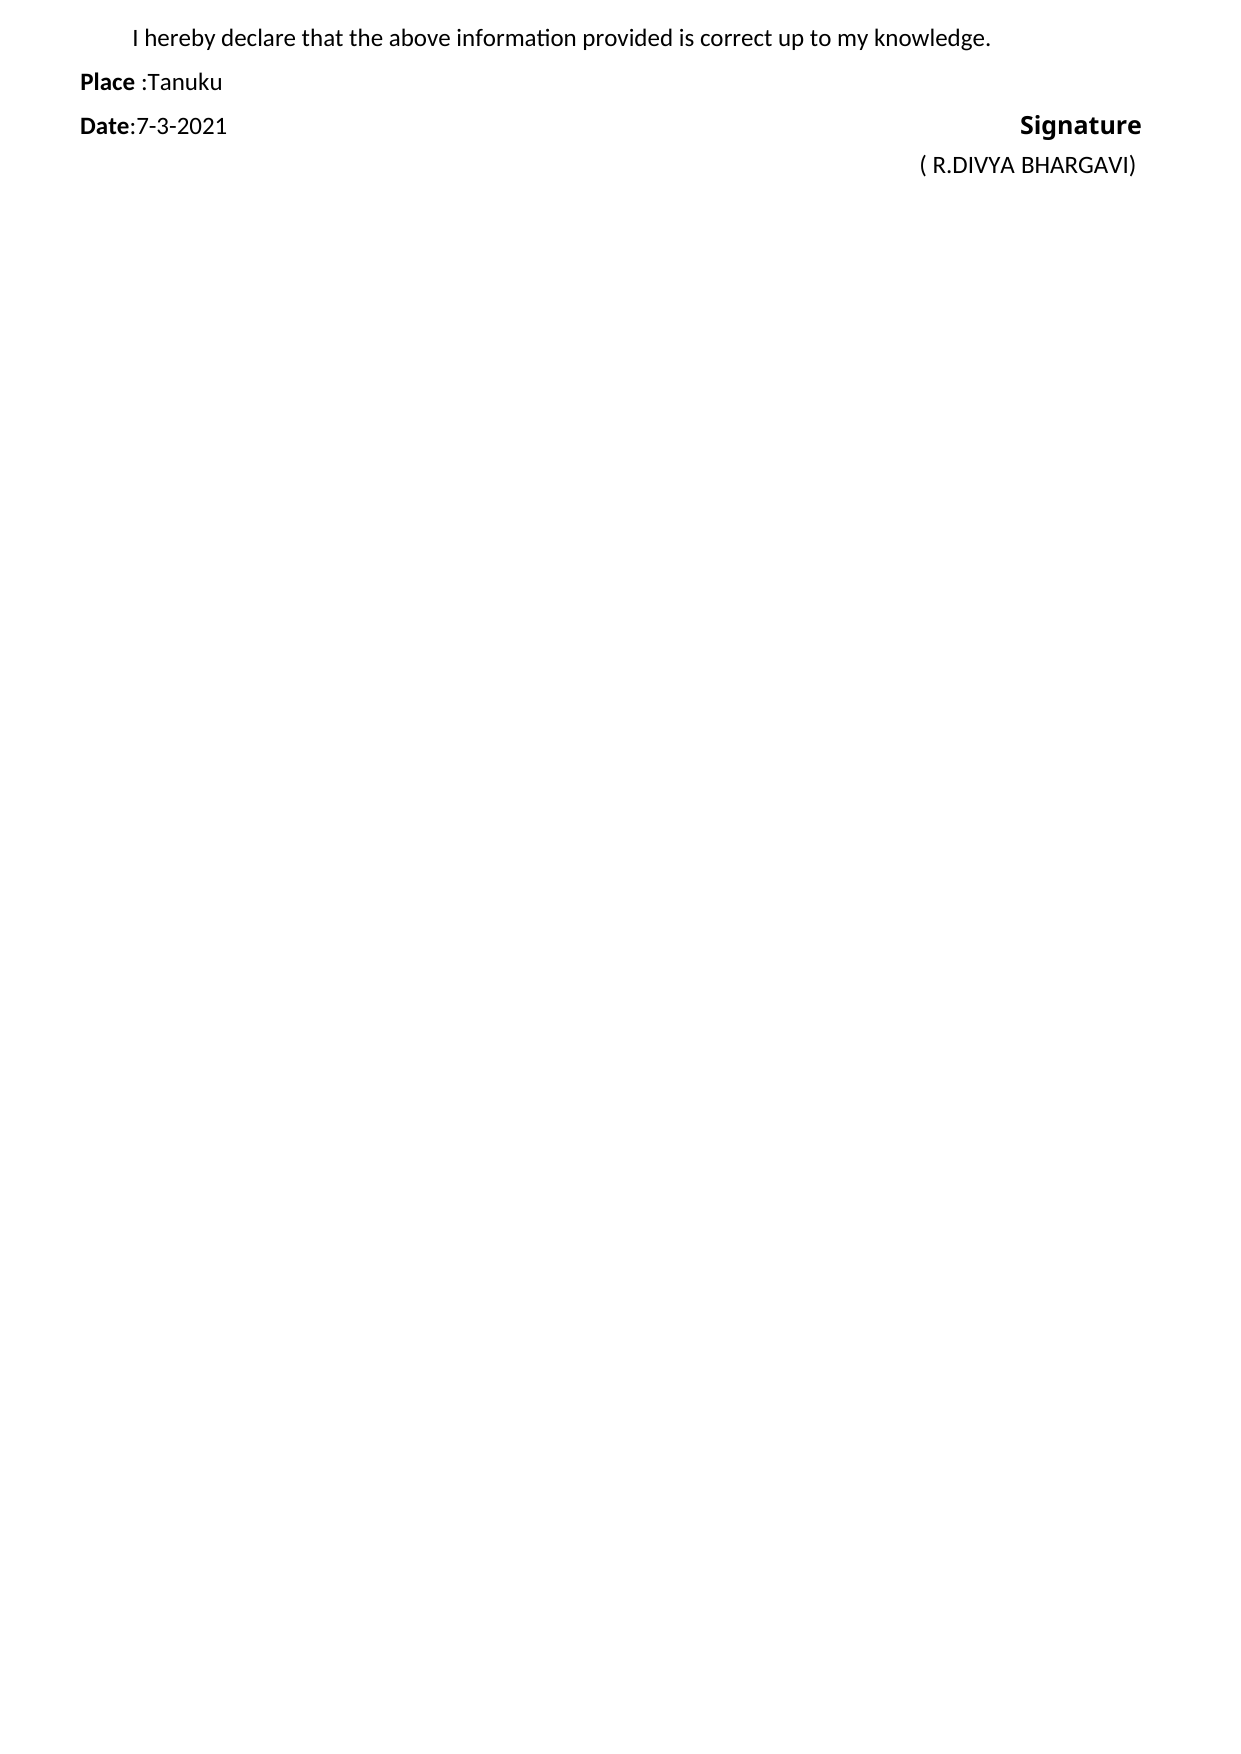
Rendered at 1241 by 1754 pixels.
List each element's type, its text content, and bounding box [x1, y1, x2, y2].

text Date:7-3-2021 Signature [18, 108, 1215, 142]
text ( R.DIVYA BHARGAVI) [18, 149, 1215, 179]
text I hereby declare that the above information provided is correct up to my knowledge. [93, 22, 1215, 53]
text Place :Tanuku [18, 66, 1215, 96]
